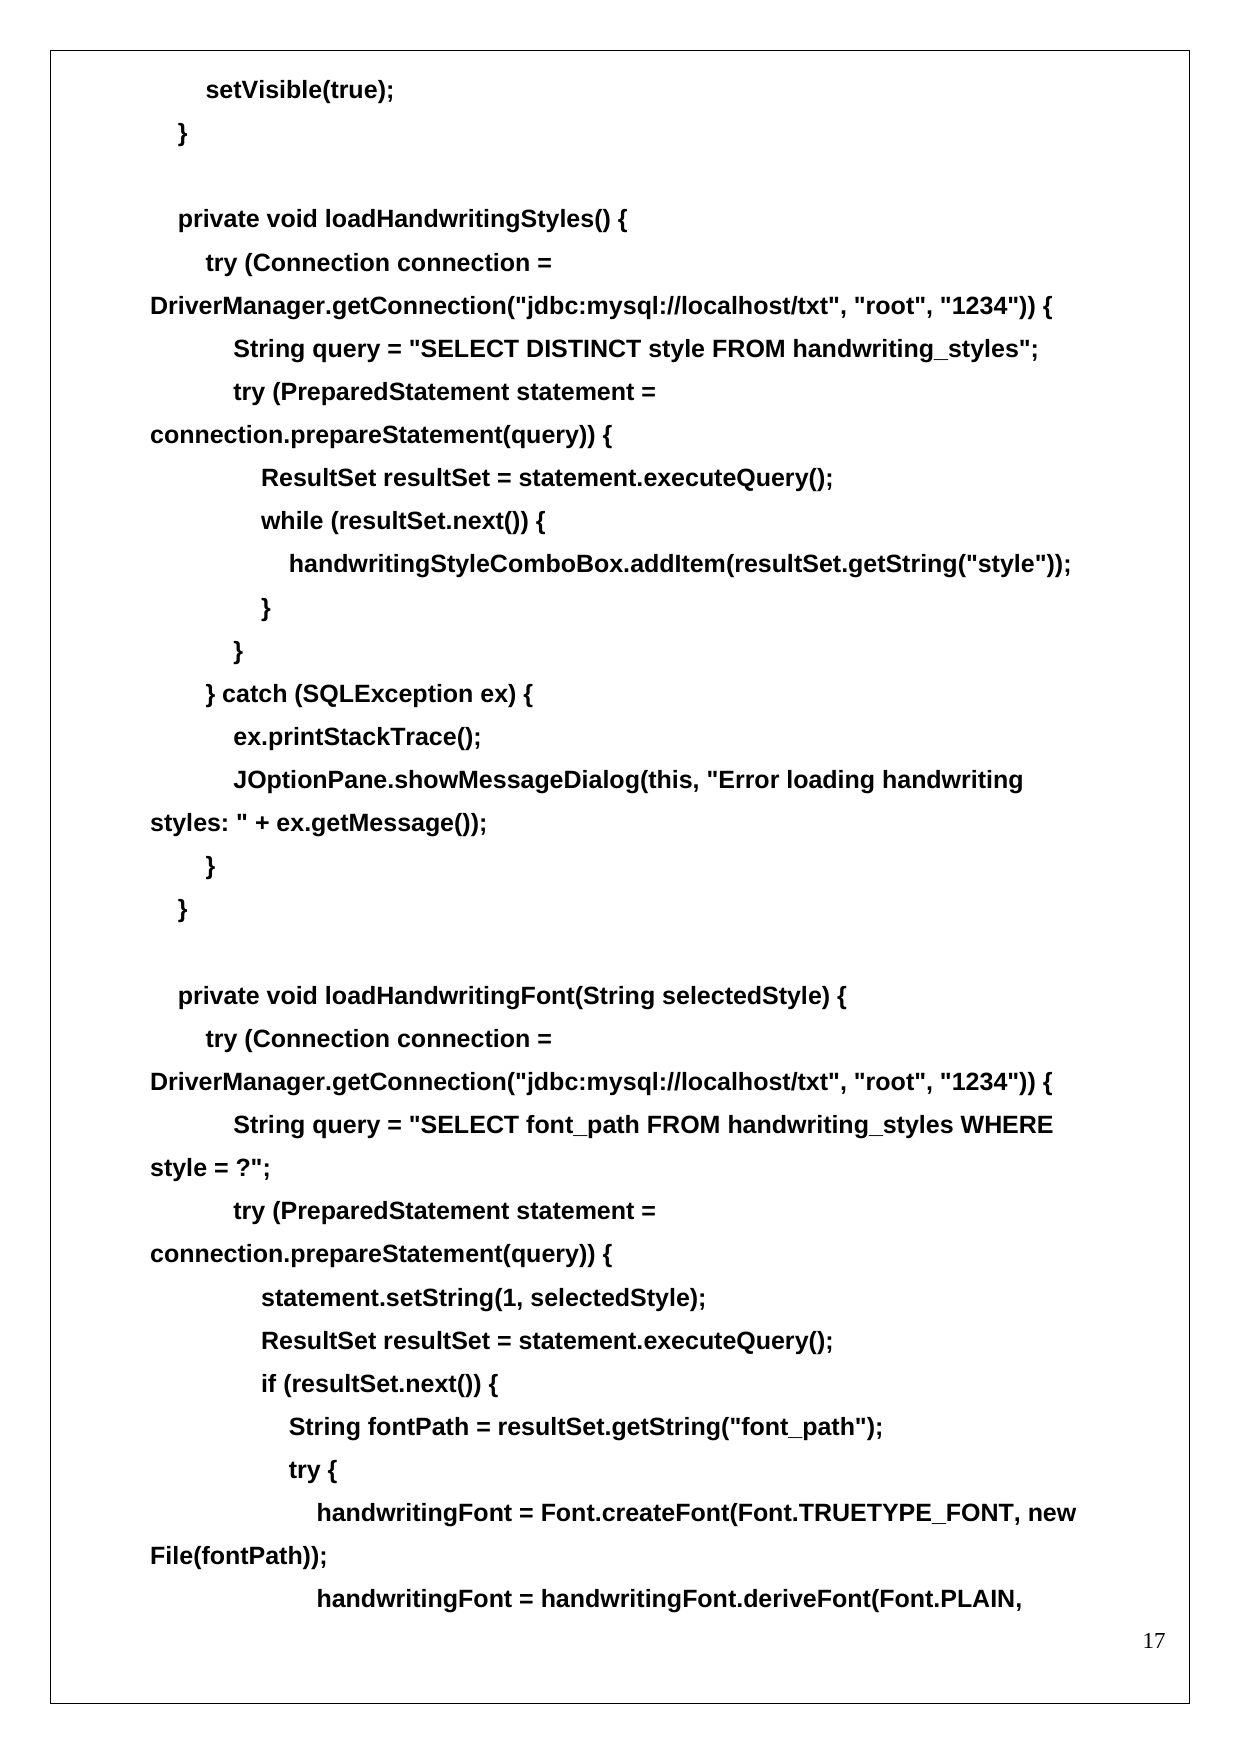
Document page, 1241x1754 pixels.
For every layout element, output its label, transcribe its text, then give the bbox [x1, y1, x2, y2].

list private void loadHandwritingFont(String selectedStyle) { [150, 981, 1079, 1009]
list handwritingStyleComboBox.addItem(resultSet.getString("style")); [150, 549, 1079, 578]
list JOptionPane.showMessageDialog(this, "Error loading handwriting styles: " + ex.getMessage()); [150, 765, 1079, 837]
list } [150, 118, 1079, 147]
list String query = "SELECT DISTINCT style FROM handwriting_styles"; [150, 334, 1079, 362]
list ex.printStackTrace(); [150, 722, 1079, 751]
list } [150, 636, 1079, 664]
list statement.setString(1, selectedStyle); [150, 1282, 1079, 1311]
list if (resultSet.next()) { [150, 1369, 1079, 1397]
list } [150, 894, 1079, 923]
list ResultSet resultSet = statement.executeQuery(); [150, 1326, 1079, 1354]
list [150, 1584, 1079, 1613]
list try (PreparedStatement statement = connection.prepareStatement(query)) { [150, 1196, 1079, 1268]
list ResultSet resultSet = statement.executeQuery(); [150, 463, 1079, 492]
list try (PreparedStatement statement = connection.prepareStatement(query)) { [150, 377, 1079, 449]
list private void loadHandwritingStyles() { [150, 204, 1079, 233]
list } [150, 851, 1079, 880]
list } [150, 592, 1079, 621]
list String query = "SELECT font_path FROM handwriting_styles WHERE style = ?"; [150, 1110, 1079, 1182]
list setVisible(true); [150, 75, 1079, 104]
list try (Connection connection = DriverManager.getConnection("jdbc:mysql://localhost/txt", "root", "1234")) { [150, 247, 1079, 319]
list while (resultSet.next()) { [150, 506, 1079, 535]
list try (Connection connection = DriverManager.getConnection("jdbc:mysql://localhost/txt", "root", "1234")) { [150, 1024, 1079, 1096]
list handwritingFont = Font.createFont(Font.TRUETYPE_FONT, new File(fontPath)); [150, 1498, 1079, 1570]
list try { [150, 1455, 1079, 1484]
list } catch (SQLException ex) { [150, 679, 1079, 707]
list String fontPath = resultSet.getString("font_path"); [150, 1412, 1079, 1441]
